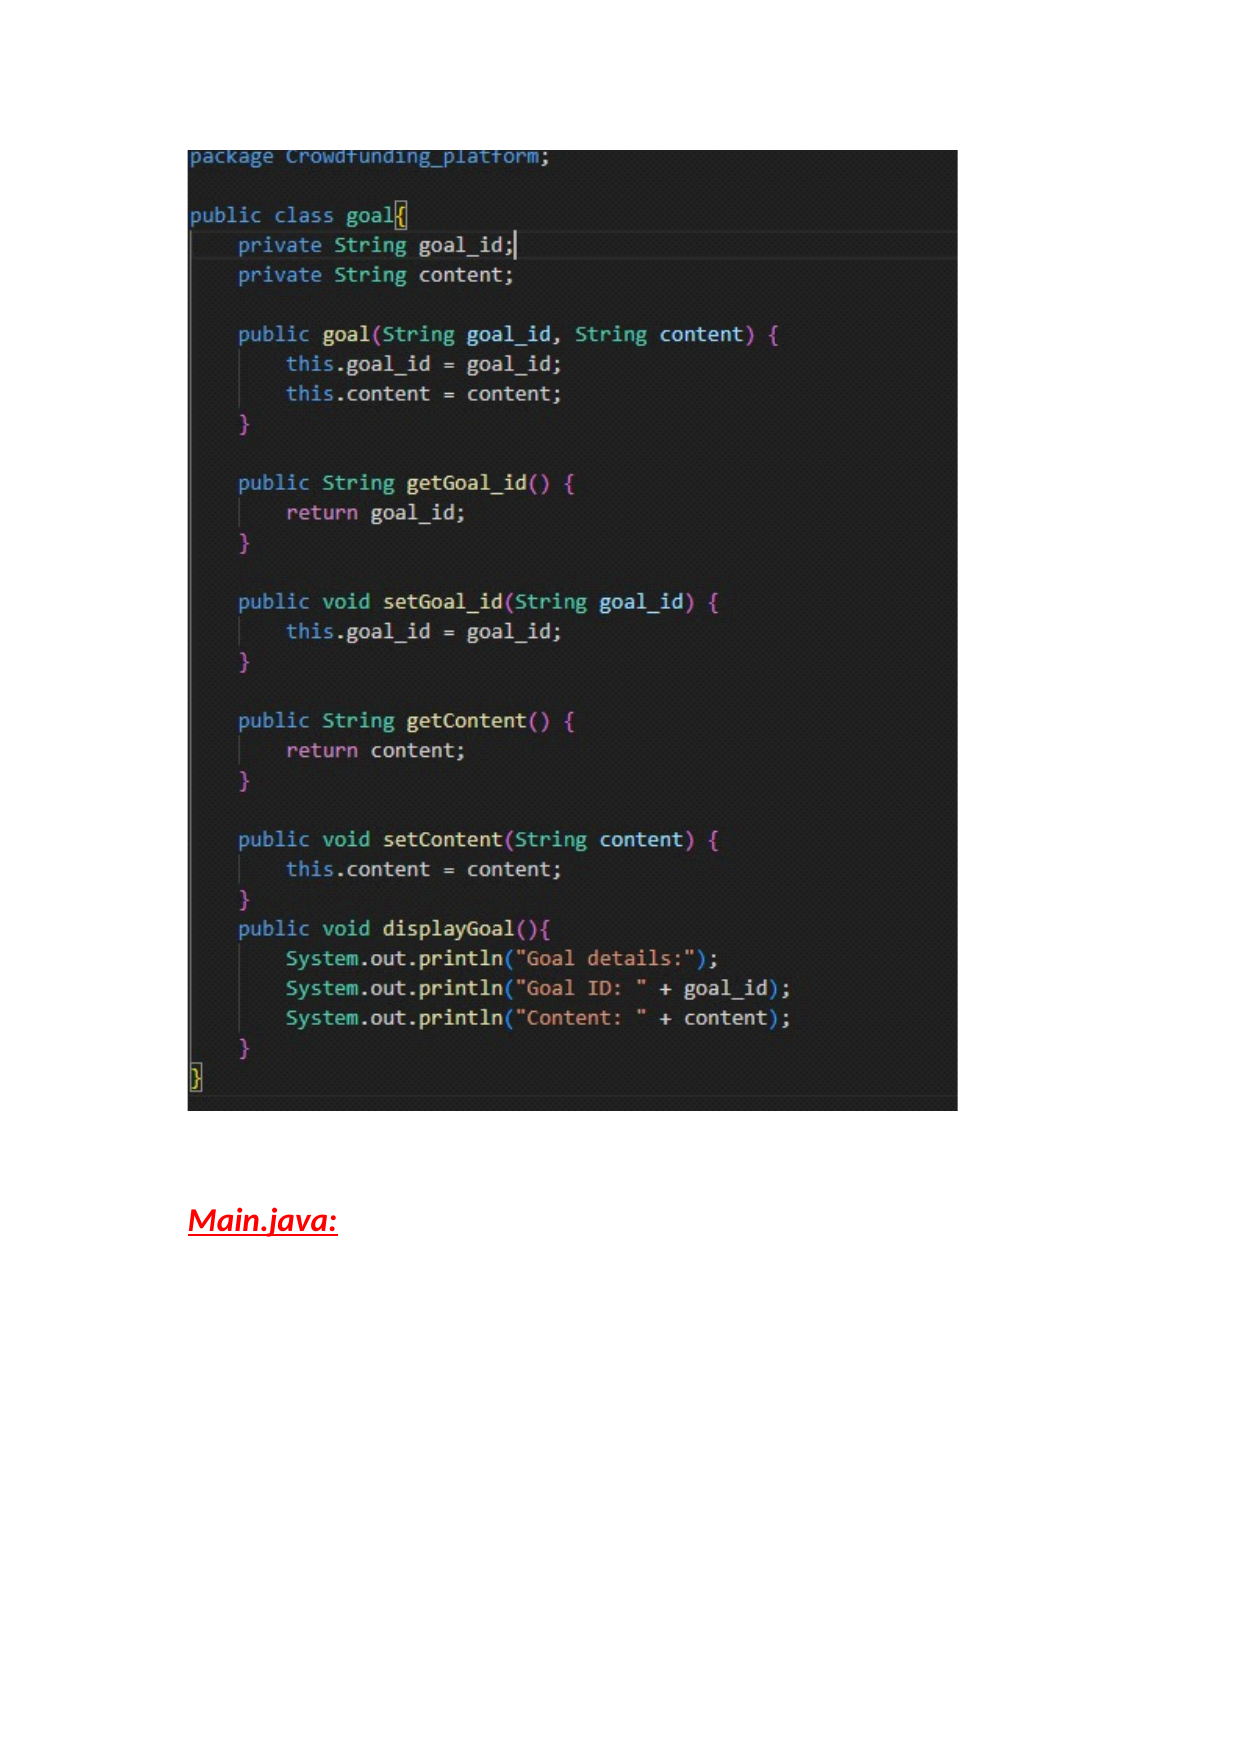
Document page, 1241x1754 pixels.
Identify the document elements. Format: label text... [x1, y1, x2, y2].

text Main.java: [187, 1199, 1053, 1240]
